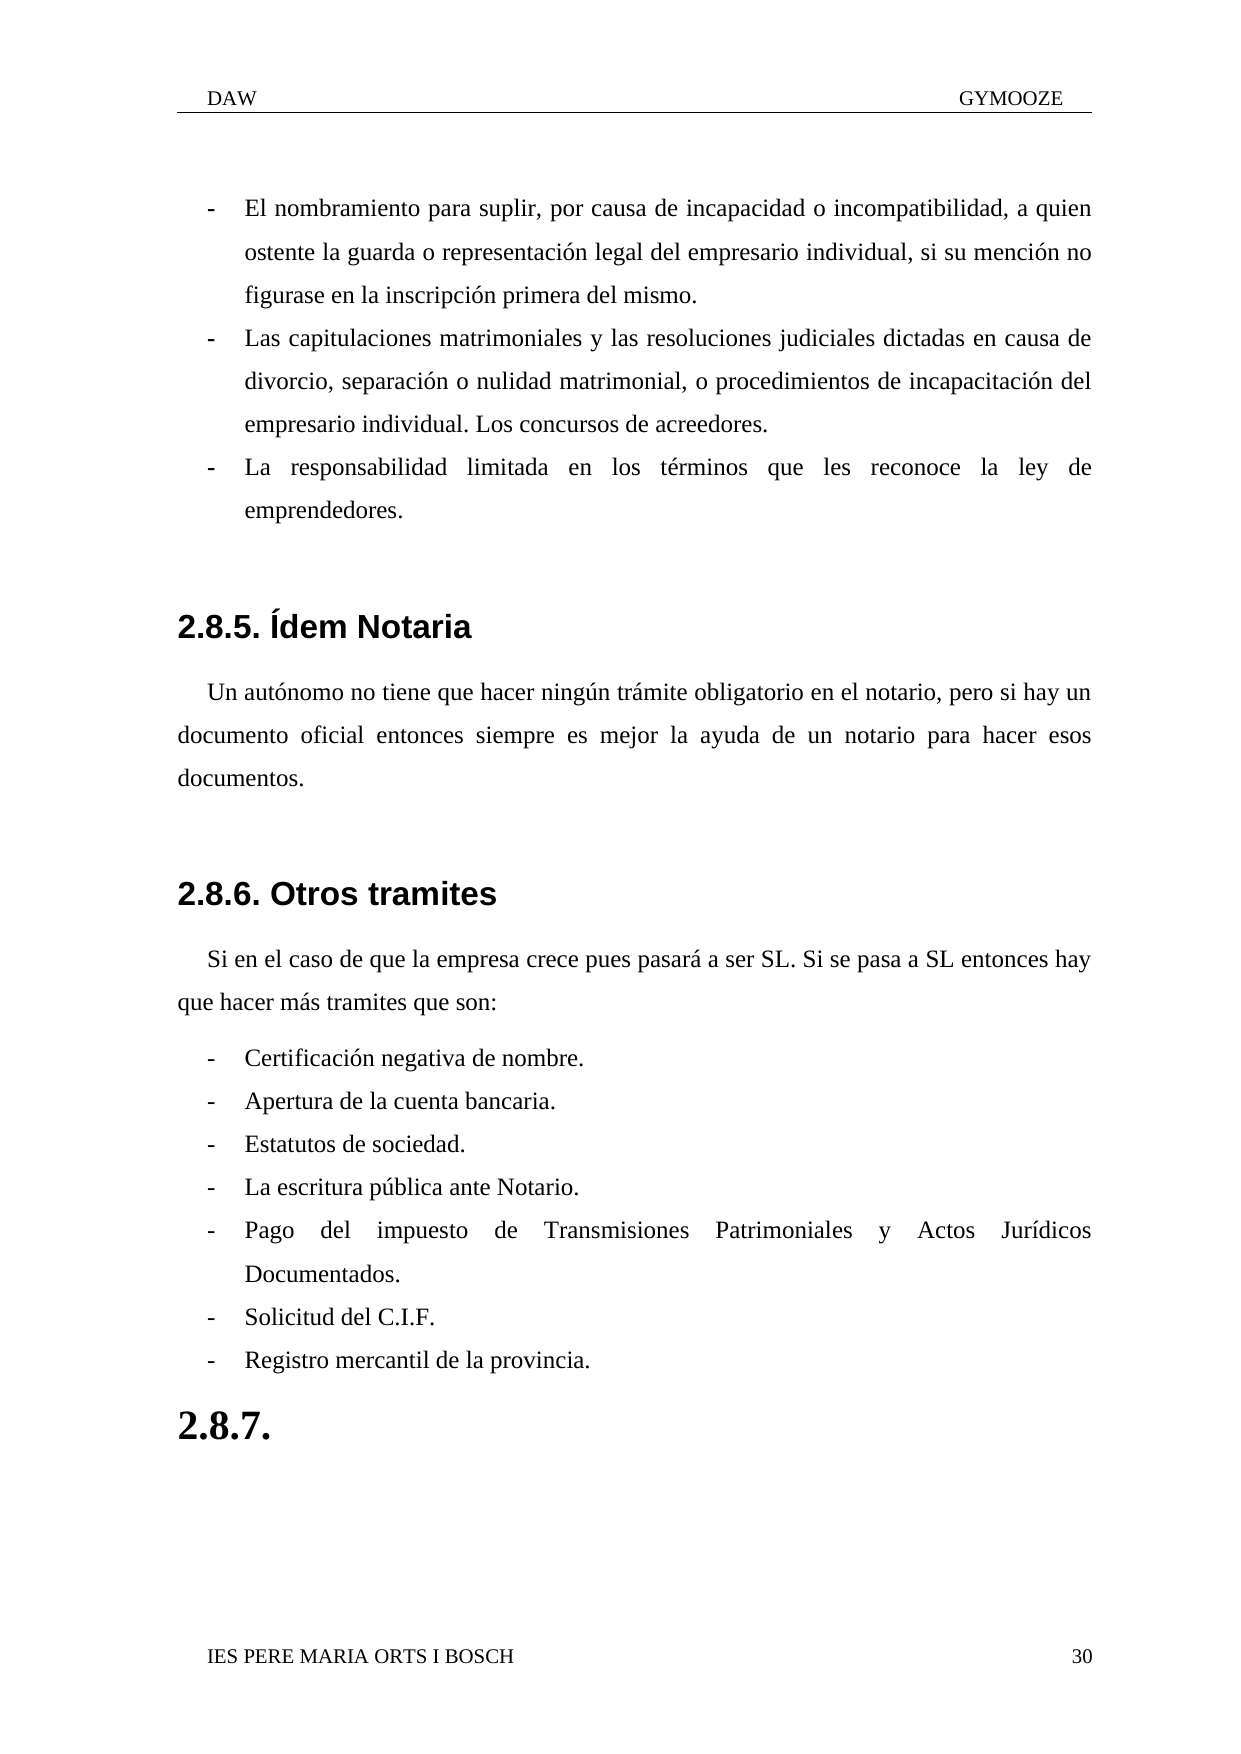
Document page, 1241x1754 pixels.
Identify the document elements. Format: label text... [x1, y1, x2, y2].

list Certificación negativa de nombre. [207, 1043, 1092, 1072]
text Otros tramites [177, 874, 1092, 913]
list Las capitulaciones matrimoniales y las resoluciones judiciales dictadas en causa de divorcio, separación o nulidad matrimonial, o procedimientos de incapacitación del empresario individual. Los concursos de acreedores. [207, 323, 1092, 438]
list La responsabilidad limitada en los términos que les reconoce la ley de emprendedores. [207, 452, 1092, 524]
list El nombramiento para suplir, por causa de incapacidad o incompatibilidad, a quien ostente la guarda o representación legal del empresario individual, si su mención no figurase en la inscripción primera del mismo. [207, 193, 1092, 308]
list Apertura de la cuenta bancaria. [207, 1086, 1092, 1115]
text Si en el caso de que la empresa crece pues pasará a ser SL. Si se pasa a SL entonces hay que hacer más tramites que son: [177, 944, 1092, 1016]
list La escritura pública ante Notario. [207, 1172, 1092, 1201]
list Pago del impuesto de Transmisiones Patrimoniales y Actos Jurídicos Documentados. [207, 1216, 1092, 1287]
list Estatutos de sociedad. [207, 1129, 1092, 1158]
list Registro mercantil de la provincia. [207, 1345, 1092, 1374]
list Solicitud del C.I.F. [207, 1302, 1092, 1331]
text Ídem Notaria [177, 607, 1092, 645]
text Un autónomo no tiene que hacer ningún trámite obligatorio en el notario, pero si hay un documento oficial entonces siempre es mejor la ayuda de un notario para hacer esos documentos. [177, 677, 1092, 792]
